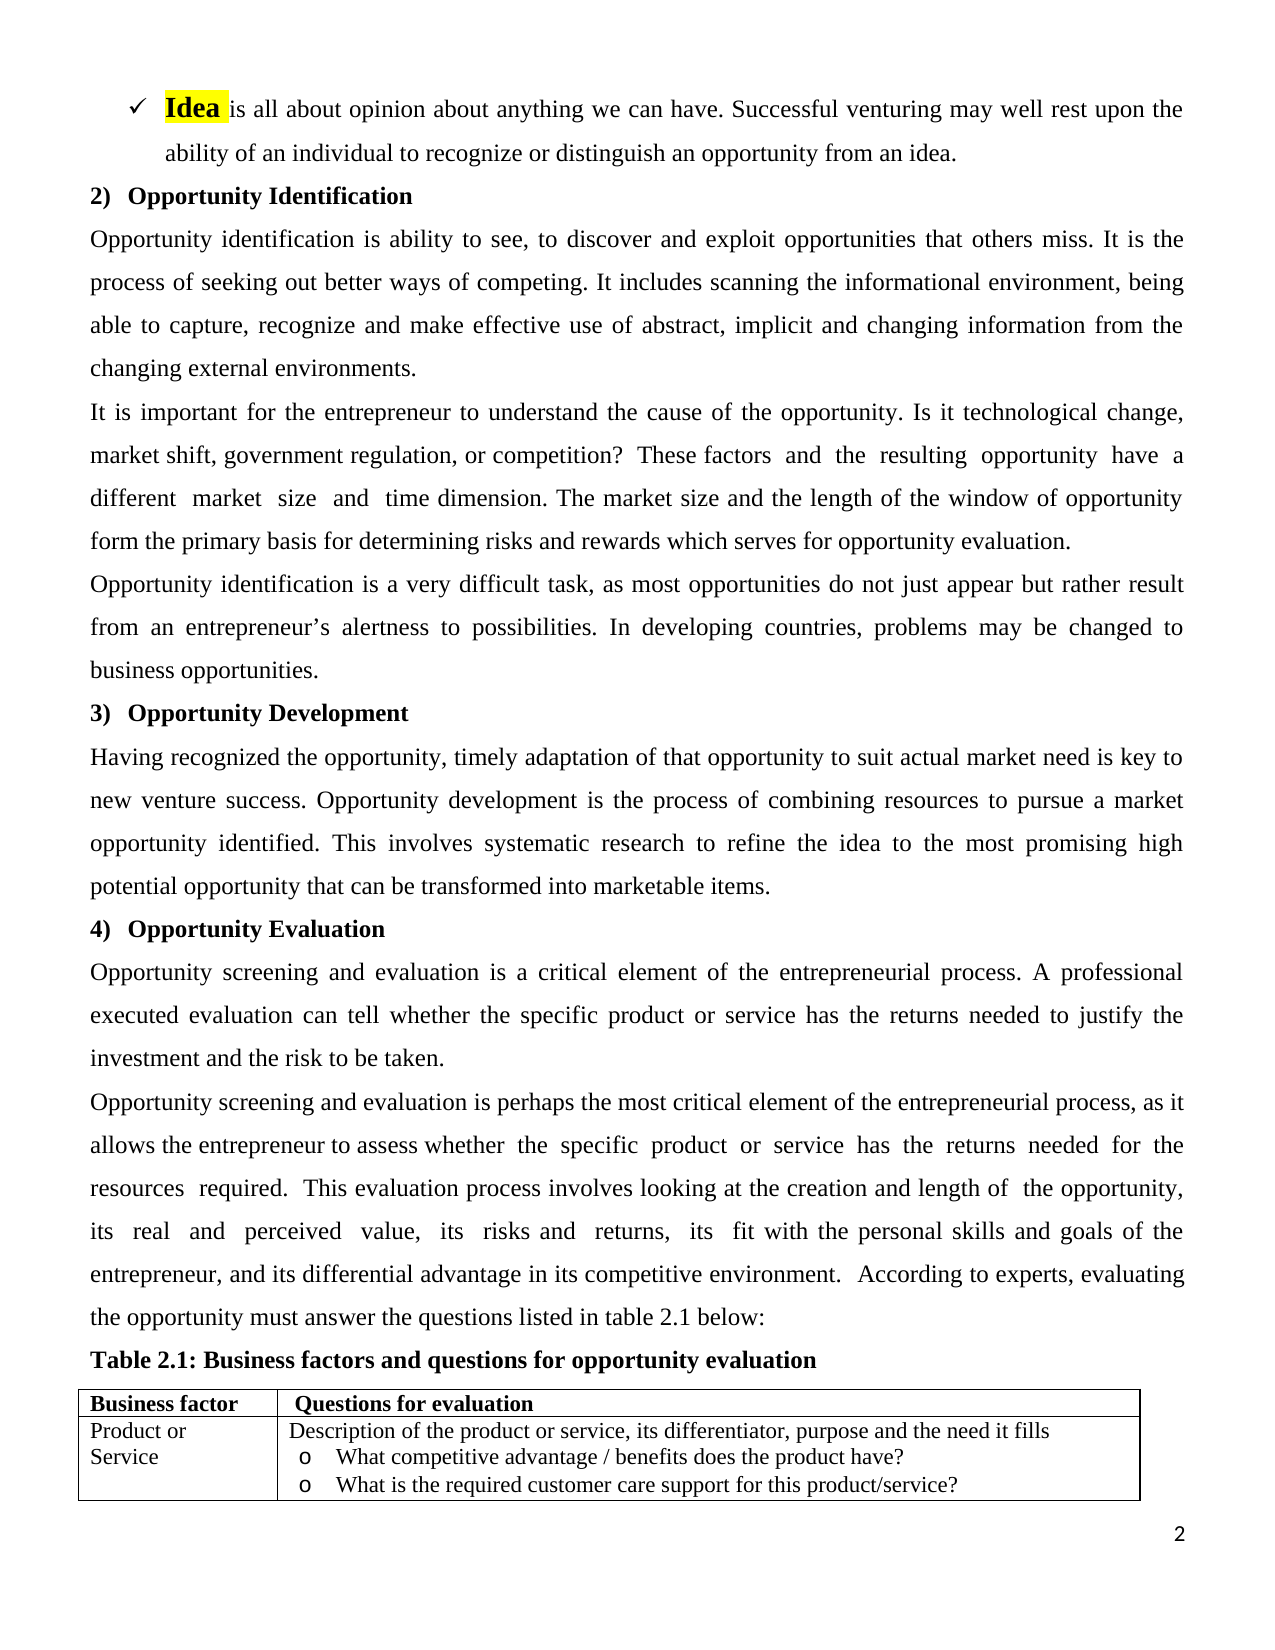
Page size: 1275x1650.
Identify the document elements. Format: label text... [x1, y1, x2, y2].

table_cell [278, 1417, 1139, 1500]
list Idea is all about opinion about anything we can have. Successful venturing may well rest upon the ability of an individual to recognize or distinguish an opportunity from an idea. [127, 90, 1185, 167]
list Opportunity Identification [90, 181, 1185, 210]
table_header Business factor [79, 1390, 277, 1416]
list Opportunity Development [90, 698, 1185, 727]
text Table 2.1: Business factors and questions for opportunity evaluation [90, 1345, 1185, 1374]
list Opportunity Evaluation [90, 914, 1185, 943]
text Having recognized the opportunity, timely adaptation of that opportunity to suit actual market need is key to new venture success. Opportunity development is the process of combining resources to pursue a market opportunity identified. This involves systematic research to refine the idea to the most promising high potential opportunity that can be transformed into marketable items. [90, 742, 1185, 900]
table_header Questions for evaluation [278, 1390, 1139, 1416]
table_cell Product or Service [79, 1417, 277, 1500]
text Opportunity identification is ability to see, to discover and exploit opportunities that others miss. It is the process of seeking out better ways of competing. It includes scanning the informational environment, being able to capture, recognize and make effective use of abstract, implicit and changing information from the changing external environments. [90, 224, 1185, 382]
text Opportunity screening and evaluation is a critical element of the entrepreneurial process. A professional executed evaluation can tell whether the specific product or service has the returns needed to justify the investment and the risk to be taken. [90, 957, 1185, 1072]
text It is important for the entrepreneur to understand the cause of the opportunity. Is it technological change, market shift, government regulation, or competition? These factors and the resulting opportunity have a different market size and time dimension. The market size and the length of the window of opportunity form the primary basis for determining risks and rewards which serves for opportunity evaluation. [90, 397, 1185, 555]
text Opportunity identification is a very difficult task, as most opportunities do not just appear but rather result from an entrepreneur’s alertness to possibilities. In developing countries, problems may be changed to business opportunities. [90, 569, 1185, 684]
text Opportunity screening and evaluation is perhaps the most critical element of the entrepreneurial process, as it allows the entrepreneur to assess whether the specific product or service has the returns needed for the resources required. This evaluation process involves looking at the creation and length of the opportunity, its real and perceived value, its risks and returns, its fit with the personal skills and goals of the entrepreneur, and its differential advantage in its competitive environment. According to experts, evaluating the opportunity must answer the questions listed in table 2.1 below: [90, 1087, 1185, 1331]
